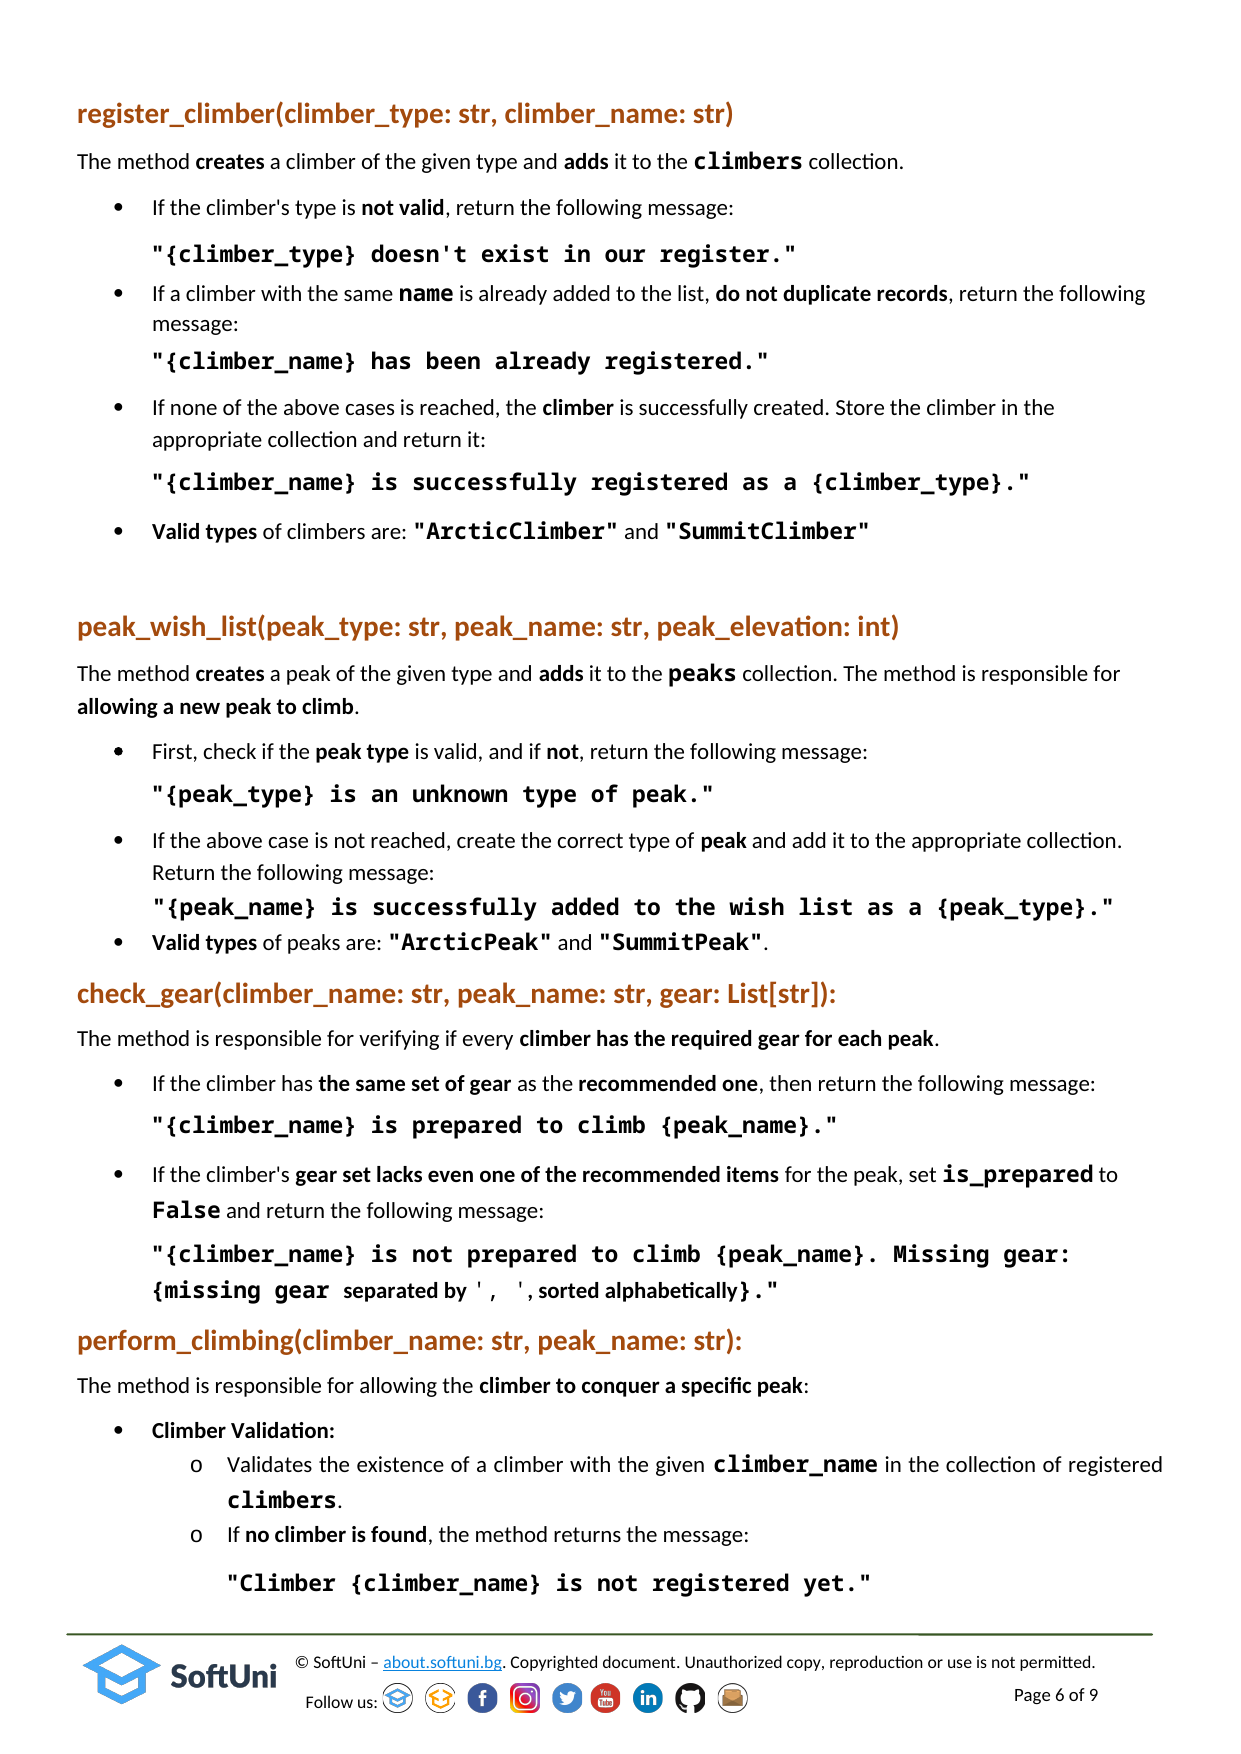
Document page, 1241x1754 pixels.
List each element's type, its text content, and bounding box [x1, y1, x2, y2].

picture [654, 1683, 663, 1692]
list If a climber with the same name is already added to the list, do not duplicate records, return the following message: [114, 277, 1163, 337]
picture [382, 1683, 413, 1713]
subtitle check_gear(climber_name: str, peak_name: str, gear: List[str]): [77, 975, 1163, 1010]
list If no climber is found, the method returns the message: [189, 1520, 1163, 1549]
text "{climber_name} is successfully registered as a {climber_type}." [151, 466, 1163, 497]
list Valid types of climbers are: "ArcticClimber" and "SummitClimber" [114, 514, 1163, 546]
picture [633, 1704, 642, 1713]
picture [590, 1683, 621, 1713]
picture [717, 1683, 748, 1713]
text "{peak_type} is an unknown type of peak." [151, 778, 1163, 809]
list Climber Validation: [114, 1416, 1163, 1444]
list Validates the existence of a climber with the given climber_name in the collection of registered climbers. [189, 1448, 1163, 1516]
picture [425, 1683, 455, 1713]
text The method is responsible for allowing the climber to conquer a specific peak: [77, 1372, 1163, 1399]
subtitle perform_climbing(climber_name: str, peak_name: str): [77, 1322, 1163, 1358]
text "{climber_name} is not prepared to climb {peak_name}. Missing gear: {missing gear separated by ', ', sorted alphabetically}." [151, 1238, 1163, 1305]
picture [675, 1683, 705, 1713]
list "{peak_name} is successfully added to the wish list as a {peak_type}." [152, 890, 1163, 922]
picture [633, 1683, 642, 1692]
subtitle register_climber(climber_type: str, climber_name: str) [77, 95, 1163, 131]
picture [647, 1695, 656, 1705]
picture [654, 1704, 663, 1713]
text "{climber_name} is prepared to climb {peak_name}." [151, 1109, 1163, 1141]
text "{climber_type} doesn't exist in our register." [151, 238, 1163, 269]
list If the climber's gear set lacks even one of the recommended items for the peak, set is_prepared to False and return the following message: [114, 1158, 1163, 1225]
picture [510, 1683, 540, 1713]
list If the climber has the same set of gear as the recommended one, then return the following message: [114, 1069, 1163, 1097]
list If the above case is not reached, create the correct type of peak and add it to the appropriate collection. Return the following message: [114, 826, 1163, 886]
text The method creates a climber of the given type and adds it to the climbers collection. [77, 145, 1163, 176]
list Valid types of peaks are: "ArcticPeak" and "SummitPeak". [114, 926, 1163, 958]
list If none of the above cases is reached, the climber is successfully created. Store the climber in the appropriate collection and return it: [114, 393, 1163, 454]
subtitle peak_wish_list(peak_type: str, peak_name: str, peak_elevation: int) [77, 608, 1163, 643]
picture [467, 1683, 498, 1713]
text The method creates a peak of the given type and adds it to the peaks collection. The method is responsible for allowing a new peak to climb. [77, 657, 1163, 720]
text The method is responsible for verifying if every climber has the required gear for each peak. [77, 1024, 1163, 1052]
text "Climber {climber_name} is not registered yet." [224, 1566, 1163, 1598]
picture [76, 1638, 283, 1710]
list First, check if the peak type is valid, and if not, return the following message: [114, 737, 1163, 765]
text "{climber_name} has been already registered." [151, 345, 1163, 376]
list If the climber's type is not valid, return the following message: [114, 193, 1163, 221]
picture [552, 1683, 583, 1713]
